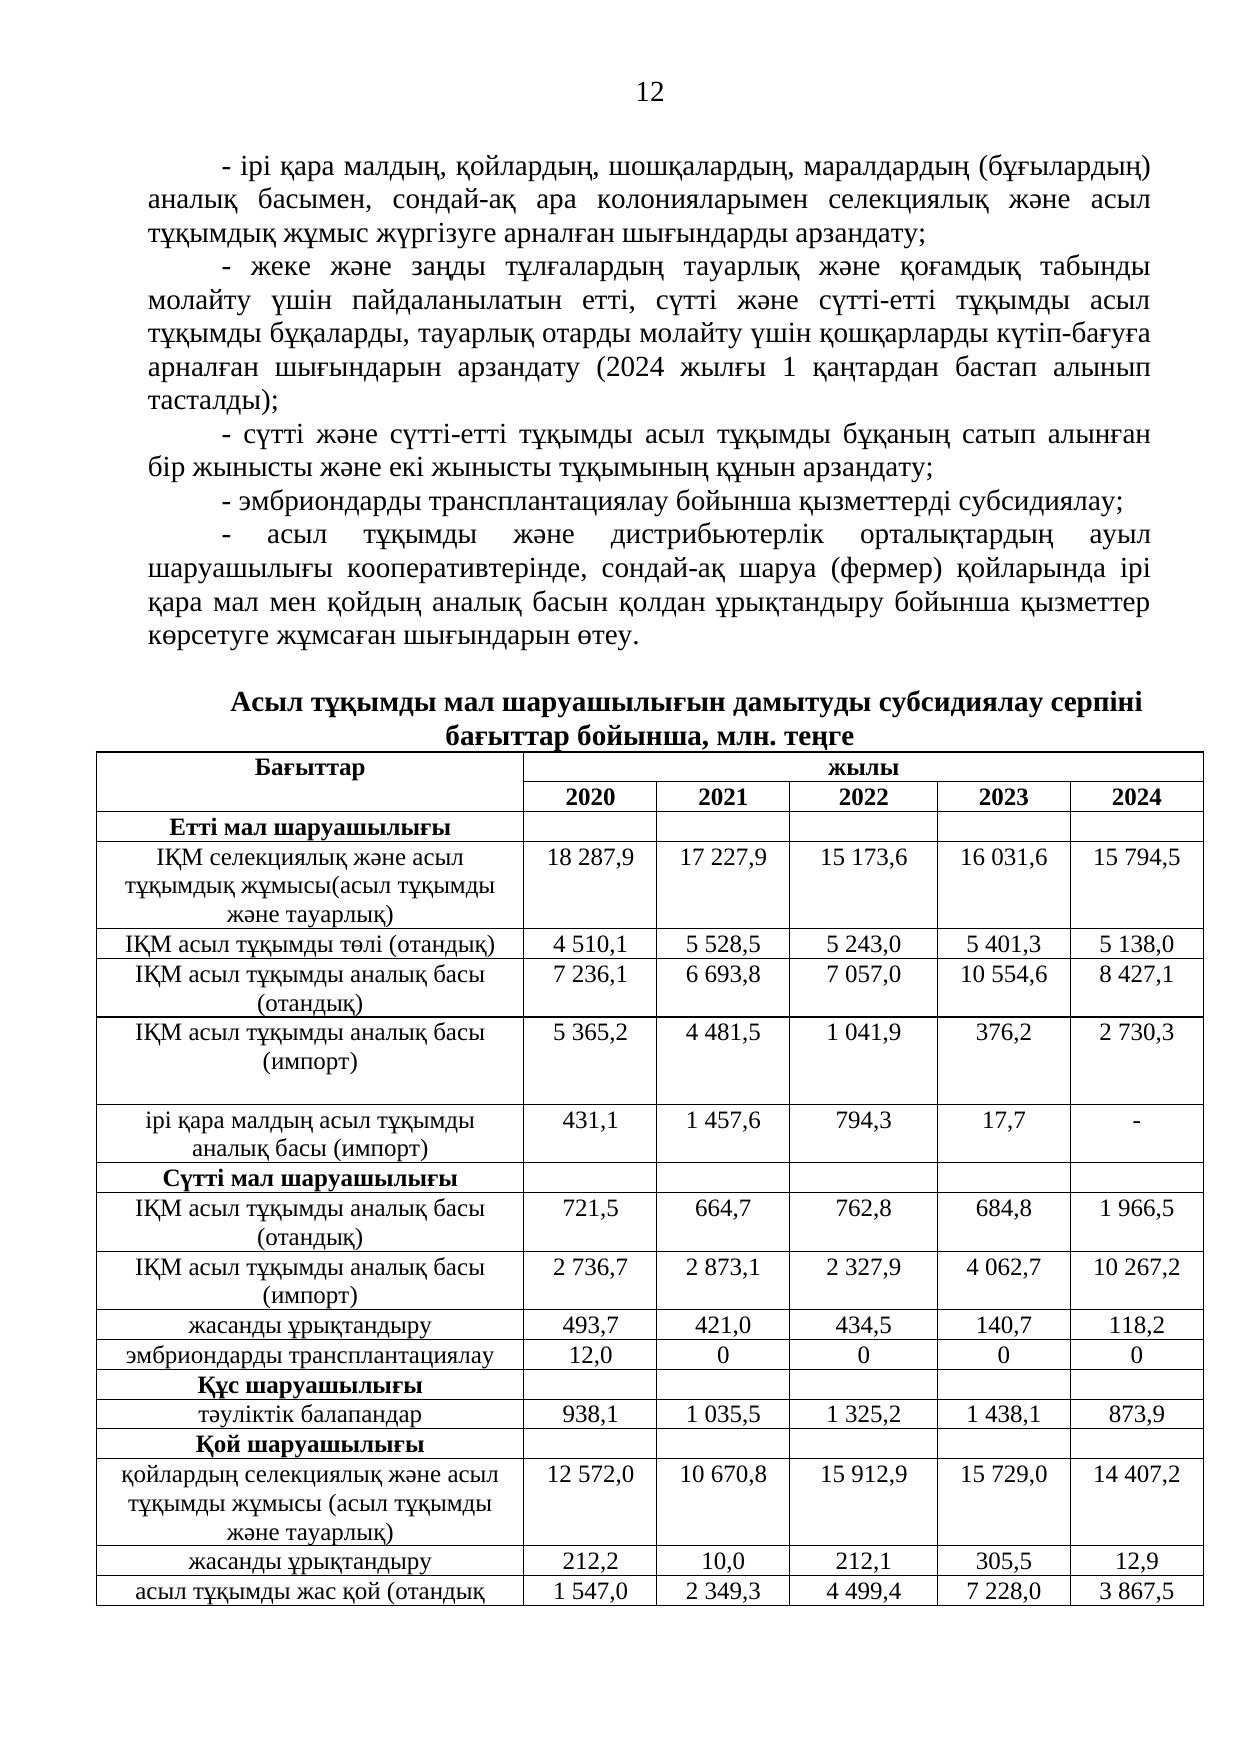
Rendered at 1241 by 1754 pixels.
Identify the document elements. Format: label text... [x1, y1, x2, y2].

text бағыттар бойынша, млн. теңге [148, 718, 1152, 751]
table_cell 434,5 [790, 1310, 937, 1339]
table_cell 5 138,0 [1071, 929, 1203, 958]
table_cell [790, 1370, 937, 1398]
table_cell 0 [790, 1340, 937, 1369]
table_cell Етті мал шаруашылығы [97, 812, 523, 841]
table_cell [524, 1429, 656, 1458]
text - эмбриондарды трансплантациялау бойынша қызметтерді субсидиялау; [148, 483, 1152, 517]
table_cell 0 [1071, 1340, 1203, 1369]
table_cell 5 528,5 [657, 929, 789, 958]
table_cell ІҚМ асыл тұқымды төлі (отандық) [97, 929, 523, 958]
table_cell 15 729,0 [938, 1459, 1070, 1545]
table_cell 421,0 [657, 1310, 789, 1339]
table_cell 10 670,8 [657, 1459, 789, 1545]
table_cell 12 572,0 [524, 1459, 656, 1545]
table_cell 7 236,1 [524, 959, 656, 1016]
table_cell 10 267,2 [1071, 1252, 1203, 1309]
table_cell 5 365,2 [524, 1018, 656, 1104]
table_cell 2 873,1 [657, 1252, 789, 1309]
table_cell 10 554,6 [938, 959, 1070, 1016]
table_cell эмбриондарды трансплантациялау [97, 1340, 523, 1369]
table_cell 1 547,0 [524, 1576, 656, 1605]
table_cell 5 401,3 [938, 929, 1070, 958]
table_cell [938, 812, 1070, 841]
table_cell [524, 1370, 656, 1398]
table_cell жасанды ұрықтандыру [97, 1310, 523, 1339]
table_cell 3 867,5 [1071, 1576, 1203, 1605]
table_cell 873,9 [1071, 1400, 1203, 1428]
table_cell 0 [938, 1340, 1070, 1369]
table_cell 2 349,3 [657, 1576, 789, 1605]
table_cell 2021 [657, 782, 789, 811]
table_cell 7 057,0 [790, 959, 937, 1016]
table_cell ІҚМ асыл тұқымды аналық басы (импорт) [97, 1018, 523, 1104]
table_cell [1071, 812, 1203, 841]
table_cell 762,8 [790, 1193, 937, 1251]
table_cell 2024 [1071, 782, 1203, 811]
table_cell 721,5 [524, 1193, 656, 1251]
table_cell 2 327,9 [790, 1252, 937, 1309]
table_cell 15 912,9 [790, 1459, 937, 1545]
table_cell 4 499,4 [790, 1576, 937, 1605]
table_cell 16 031,6 [938, 842, 1070, 928]
table_cell [1071, 1429, 1203, 1458]
table_cell [1071, 1370, 1203, 1398]
table_cell ІҚМ асыл тұқымды аналық басы (отандық) [97, 959, 523, 1016]
table_cell Қой шаруашылығы [97, 1429, 523, 1458]
table_cell [1071, 1163, 1203, 1192]
table_cell 1 325,2 [790, 1400, 937, 1428]
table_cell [97, 1576, 523, 1605]
table_cell Сүтті мал шаруашылығы [97, 1163, 523, 1192]
table_cell 2020 [524, 782, 656, 811]
table_cell қойлардың селекциялық және асыл тұқымды жұмысы (асыл тұқымды және тауарлық) [97, 1459, 523, 1545]
table_cell 2023 [938, 782, 1070, 811]
table_cell 12,0 [524, 1340, 656, 1369]
table_cell 938,1 [524, 1400, 656, 1428]
table_cell 2 730,3 [1071, 1018, 1203, 1104]
table_cell 2022 [790, 782, 937, 811]
table_cell 4 062,7 [938, 1252, 1070, 1309]
table_cell 140,7 [938, 1310, 1070, 1339]
table_cell 212,1 [790, 1546, 937, 1575]
table_cell 118,2 [1071, 1310, 1203, 1339]
table_cell ІҚМ асыл тұқымды аналық басы (импорт) [97, 1252, 523, 1309]
table_cell 305,5 [938, 1546, 1070, 1575]
table_cell [790, 1429, 937, 1458]
table_cell [524, 812, 656, 841]
table_cell 684,8 [938, 1193, 1070, 1251]
table_cell 12,9 [1071, 1546, 1203, 1575]
table_cell 8 427,1 [1071, 959, 1203, 1016]
table_cell - [1071, 1105, 1203, 1162]
table_cell 493,7 [524, 1310, 656, 1339]
table_cell жасанды ұрықтандыру [97, 1546, 523, 1575]
table_cell [938, 1429, 1070, 1458]
table_cell 2 736,7 [524, 1252, 656, 1309]
table_cell 17 227,9 [657, 842, 789, 928]
table_cell 10,0 [657, 1546, 789, 1575]
table_cell 15 794,5 [1071, 842, 1203, 928]
table_cell [938, 1163, 1070, 1192]
table_cell 794,3 [790, 1105, 937, 1162]
table_cell ірі қара малдың асыл тұқымды аналық басы (импорт) [97, 1105, 523, 1162]
table_cell ІҚМ асыл тұқымды аналық басы (отандық) [97, 1193, 523, 1251]
table_cell 7 228,0 [938, 1576, 1070, 1605]
text - жеке және заңды тұлғалардың тауарлық және қоғамдық табынды молайту үшін пайдаланылатын етті, сүтті және сүтті-етті тұқымды асыл тұқымды бұқаларды, тауарлық отарды молайту үшін қошқарларды күтіп-бағуға арналған шығындарын арзандату (2024 жылғы 1 қаңтардан бастап алынып тасталды); [148, 248, 1152, 416]
text - ірі қара малдың, қойлардың, шошқалардың, маралдардың (бұғылардың) аналық басымен, сондай-ақ ара колонияларымен селекциялық және асыл тұқымдық жұмыс жүргізуге арналған шығындарды арзандату; [148, 148, 1152, 248]
table_cell 4 481,5 [657, 1018, 789, 1104]
table_cell 18 287,9 [524, 842, 656, 928]
table_cell 1 966,5 [1071, 1193, 1203, 1251]
table_cell 4 510,1 [524, 929, 656, 958]
text Асыл тұқымды мал шаруашылығын дамытуды субсидиялау серпіні [148, 684, 1152, 718]
table_cell 664,7 [657, 1193, 789, 1251]
table_cell 6 693,8 [657, 959, 789, 1016]
table_cell 17,7 [938, 1105, 1070, 1162]
table_cell [657, 1429, 789, 1458]
table_cell [790, 1163, 937, 1192]
table_cell 1 041,9 [790, 1018, 937, 1104]
table_cell [657, 812, 789, 841]
text - сүтті және сүтті-етті тұқымды асыл тұқымды бұқаның сатып алынған бір жынысты және екі жынысты тұқымының құнын арзандату; [148, 416, 1152, 483]
table_cell ІҚМ селекциялық және асыл тұқымдық жұмысы(асыл тұқымды және тауарлық) [97, 842, 523, 928]
table_cell [657, 1370, 789, 1398]
table_header жылы [524, 753, 1203, 781]
table_cell 376,2 [938, 1018, 1070, 1104]
table_cell 1 438,1 [938, 1400, 1070, 1428]
table_header Бағыттар [97, 753, 523, 811]
table_cell 14 407,2 [1071, 1459, 1203, 1545]
table_cell [524, 1163, 656, 1192]
table_cell 212,2 [524, 1546, 656, 1575]
table_cell Құс шаруашылығы [97, 1370, 523, 1398]
table_cell 5 243,0 [790, 929, 937, 958]
table_cell 0 [657, 1340, 789, 1369]
table_cell [790, 812, 937, 841]
table_cell 431,1 [524, 1105, 656, 1162]
table_cell тәуліктік балапандар [97, 1400, 523, 1428]
text - асыл тұқымды және дистрибьютерлік орталықтардың ауыл шаруашылығы кооперативтерінде, сондай-ақ шаруа (фермер) қойларында ірі қара мал мен қойдың аналық басын қолдан ұрықтандыру бойынша қызметтер көрсетуге жұмсаған шығындарын өтеу. [148, 517, 1152, 651]
table_cell 1 035,5 [657, 1400, 789, 1428]
table_cell [657, 1163, 789, 1192]
table_cell 1 457,6 [657, 1105, 789, 1162]
table_cell 15 173,6 [790, 842, 937, 928]
table_cell [938, 1370, 1070, 1398]
